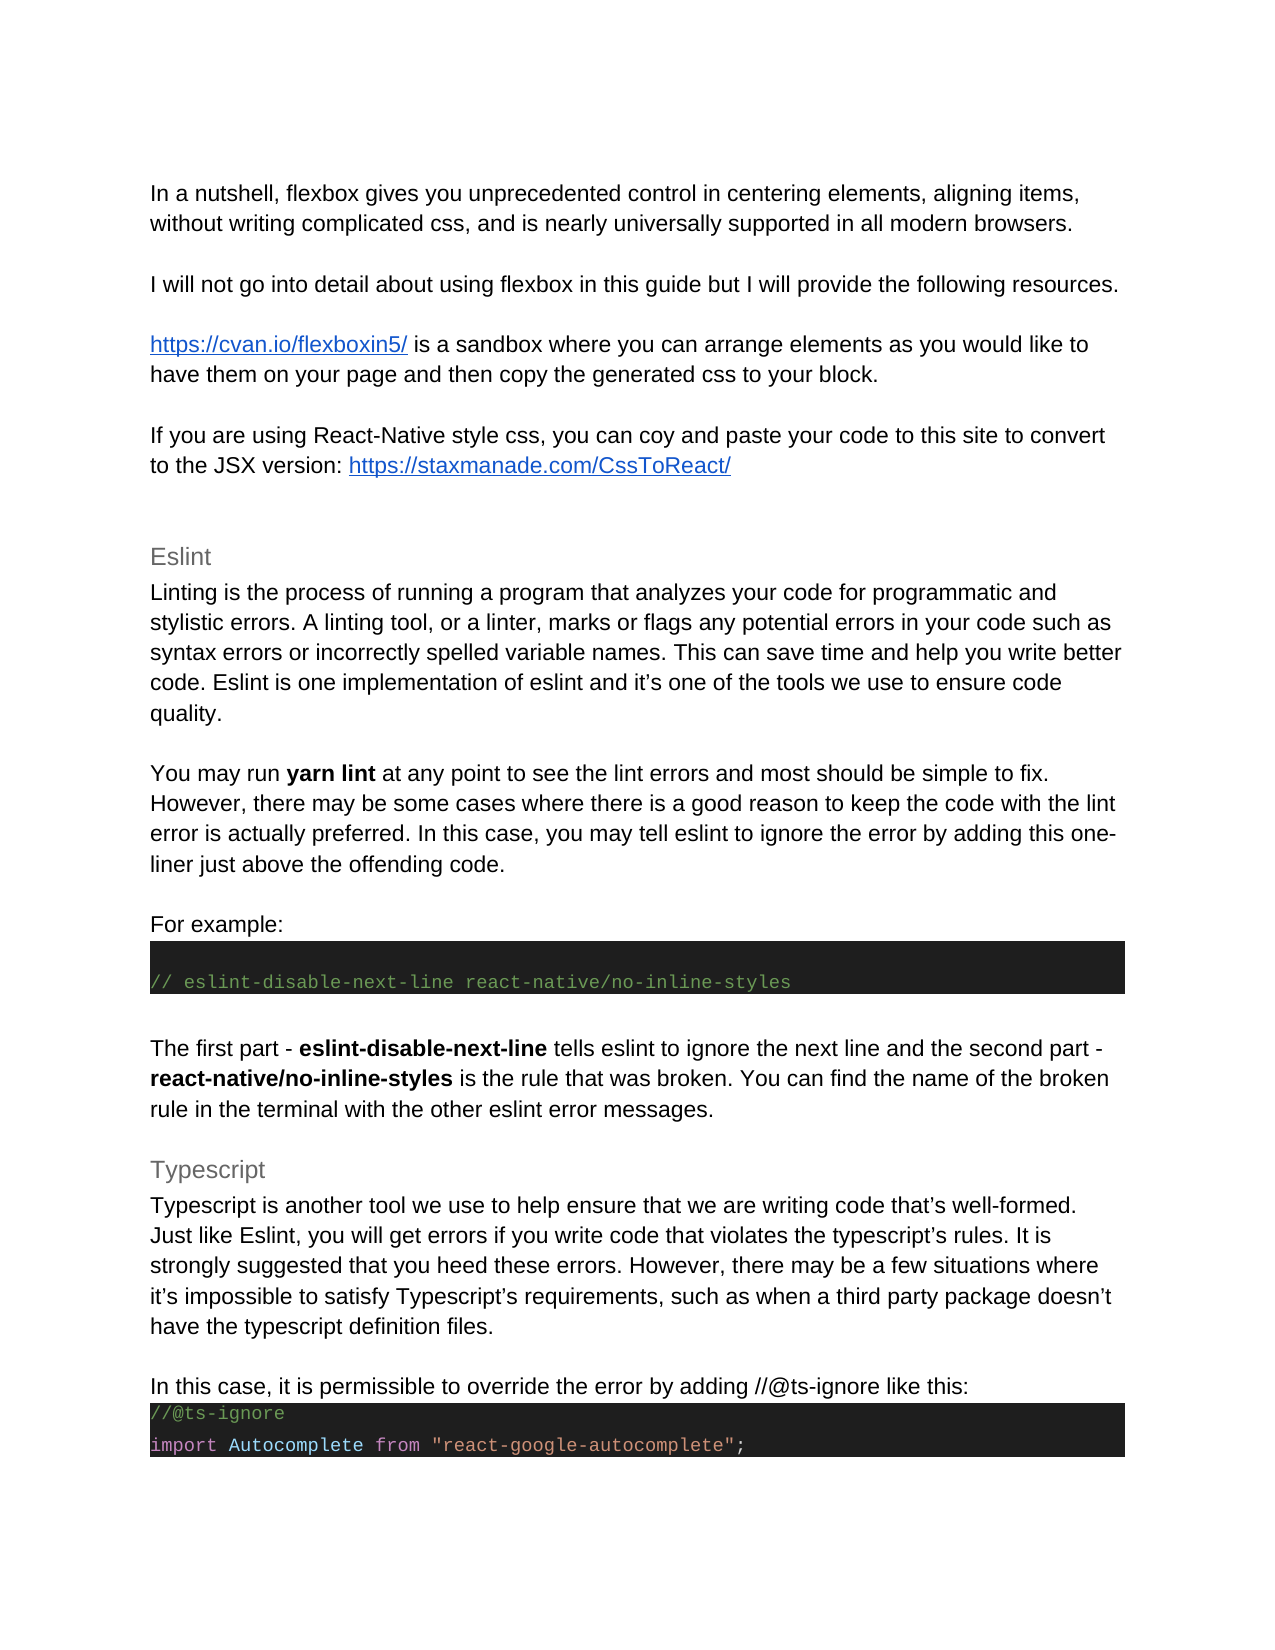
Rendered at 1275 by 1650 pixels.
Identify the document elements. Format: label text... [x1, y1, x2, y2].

text https://cvan.io/flexboxin5/ is a sandbox where you can arrange elements as you would like to have them on your page and then copy the generated css to your block. [150, 331, 1125, 388]
text Linting is the process of running a program that analyzes your code for programmatic and stylistic errors. A linting tool, or a linter, marks or flags any potential errors in your code such as syntax errors or incorrectly spelled variable names. This can save time and help you write better code. Eslint is one implementation of eslint and it’s one of the tools we use to ensure code quality. [150, 579, 1125, 726]
text The first part - eslint-disable-next-line tells eslint to ignore the next line and the second part - react-native/no-inline-styles is the rule that was broken. You can find the name of the broken rule in the terminal with the other eslint error messages. [150, 1035, 1125, 1122]
text In this case, it is permissible to override the error by adding //@ts-ignore like this: [150, 1373, 1125, 1400]
subtitle Eslint [150, 542, 1125, 570]
text You may run yarn lint at any point to see the lint errors and most should be simple to fix. However, there may be some cases where there is a good reason to keep the code with the lint error is actually preferred. In this case, you may tell eslint to ignore the error by adding this one-liner just above the offending code. [150, 760, 1125, 877]
subtitle Typescript [150, 1155, 1125, 1184]
text // eslint-disable-next-line react-native/no-inline-styles [150, 973, 1125, 994]
text For example: [150, 911, 1125, 937]
text import Autocomplete from "react-google-autocomplete"; [150, 1435, 1125, 1457]
text Typescript is another tool we use to help ensure that we are writing code that’s well-formed. Just like Eslint, you will get errors if you write code that violates the typescript’s rules. It is strongly suggested that you heed these errors. However, there may be a few situations where it’s impossible to satisfy Typescript’s requirements, such as when a third party package doesn’t have the typescript definition files. [150, 1192, 1125, 1339]
text If you are using React-Native style css, you can coy and paste your code to this site to convert to the JSX version: https://staxmanade.com/CssToReact/ [150, 422, 1125, 478]
text //@ts-ignore [150, 1403, 1125, 1425]
text I will not go into detail about using flexbox in this guide but I will provide the following resources. [150, 271, 1125, 297]
text In a nutshell, flexbox gives you unprecedented control in centering elements, aligning items, without writing complicated css, and is nearly universally supported in all modern browsers. [150, 180, 1125, 237]
